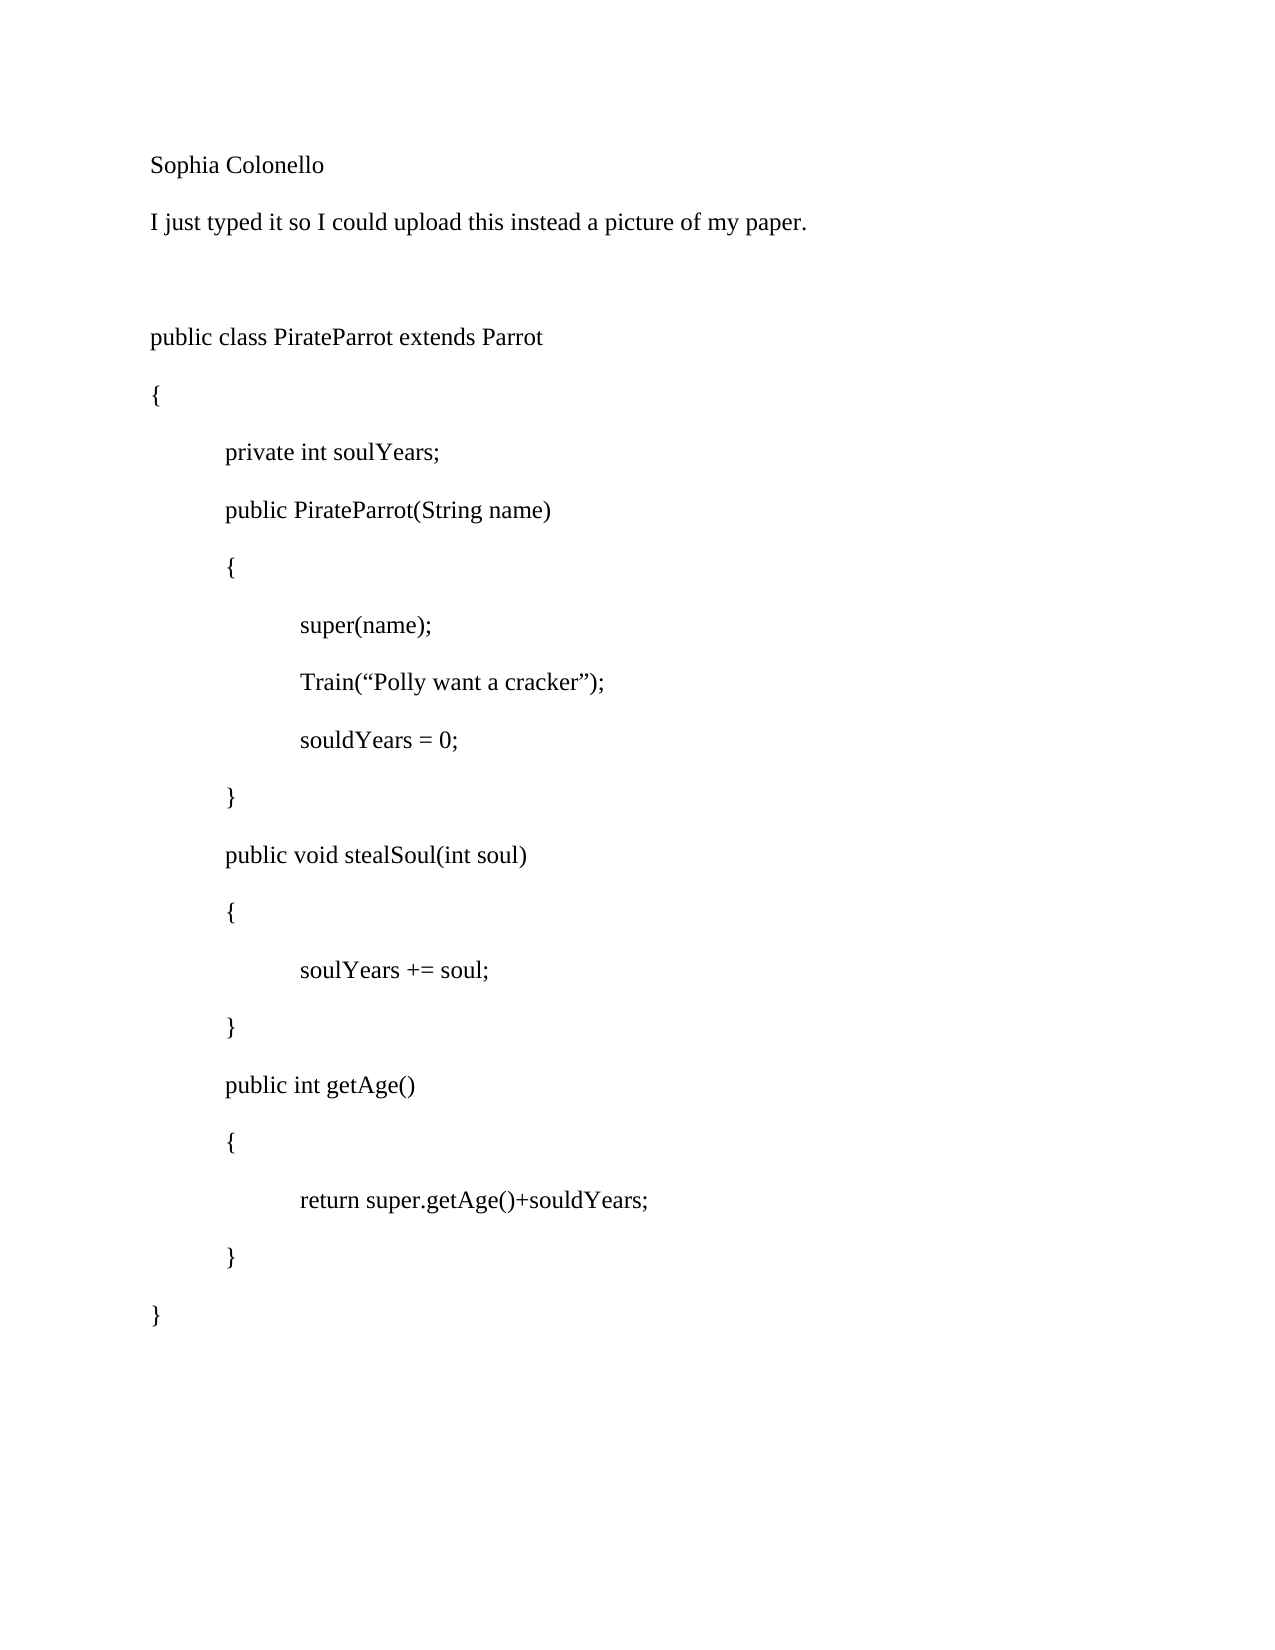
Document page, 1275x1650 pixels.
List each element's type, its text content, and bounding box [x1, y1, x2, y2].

text public class PirateParrot extends Parrot [150, 322, 1125, 351]
text Sophia Colonello [150, 150, 1125, 179]
text private int soulYears; [150, 437, 1125, 466]
text } [150, 782, 1125, 811]
text soulYears += soul; [150, 955, 1125, 984]
text { super(name); [150, 552, 1125, 639]
text Train(“Polly want a cracker”); [150, 667, 1125, 696]
text { [150, 1127, 1125, 1156]
text public int getAge() [150, 1070, 1125, 1099]
text return super.getAge()+souldYears; [150, 1185, 1125, 1214]
text public void stealSoul(int soul) { [150, 840, 1125, 926]
text } } [150, 1242, 1125, 1329]
text I just typed it so I could upload this instead a picture of my paper. [150, 207, 1125, 236]
text souldYears = 0; [150, 725, 1125, 754]
text { [150, 380, 1125, 409]
text } [150, 1012, 1125, 1041]
text public PirateParrot(String name) [150, 495, 1125, 524]
